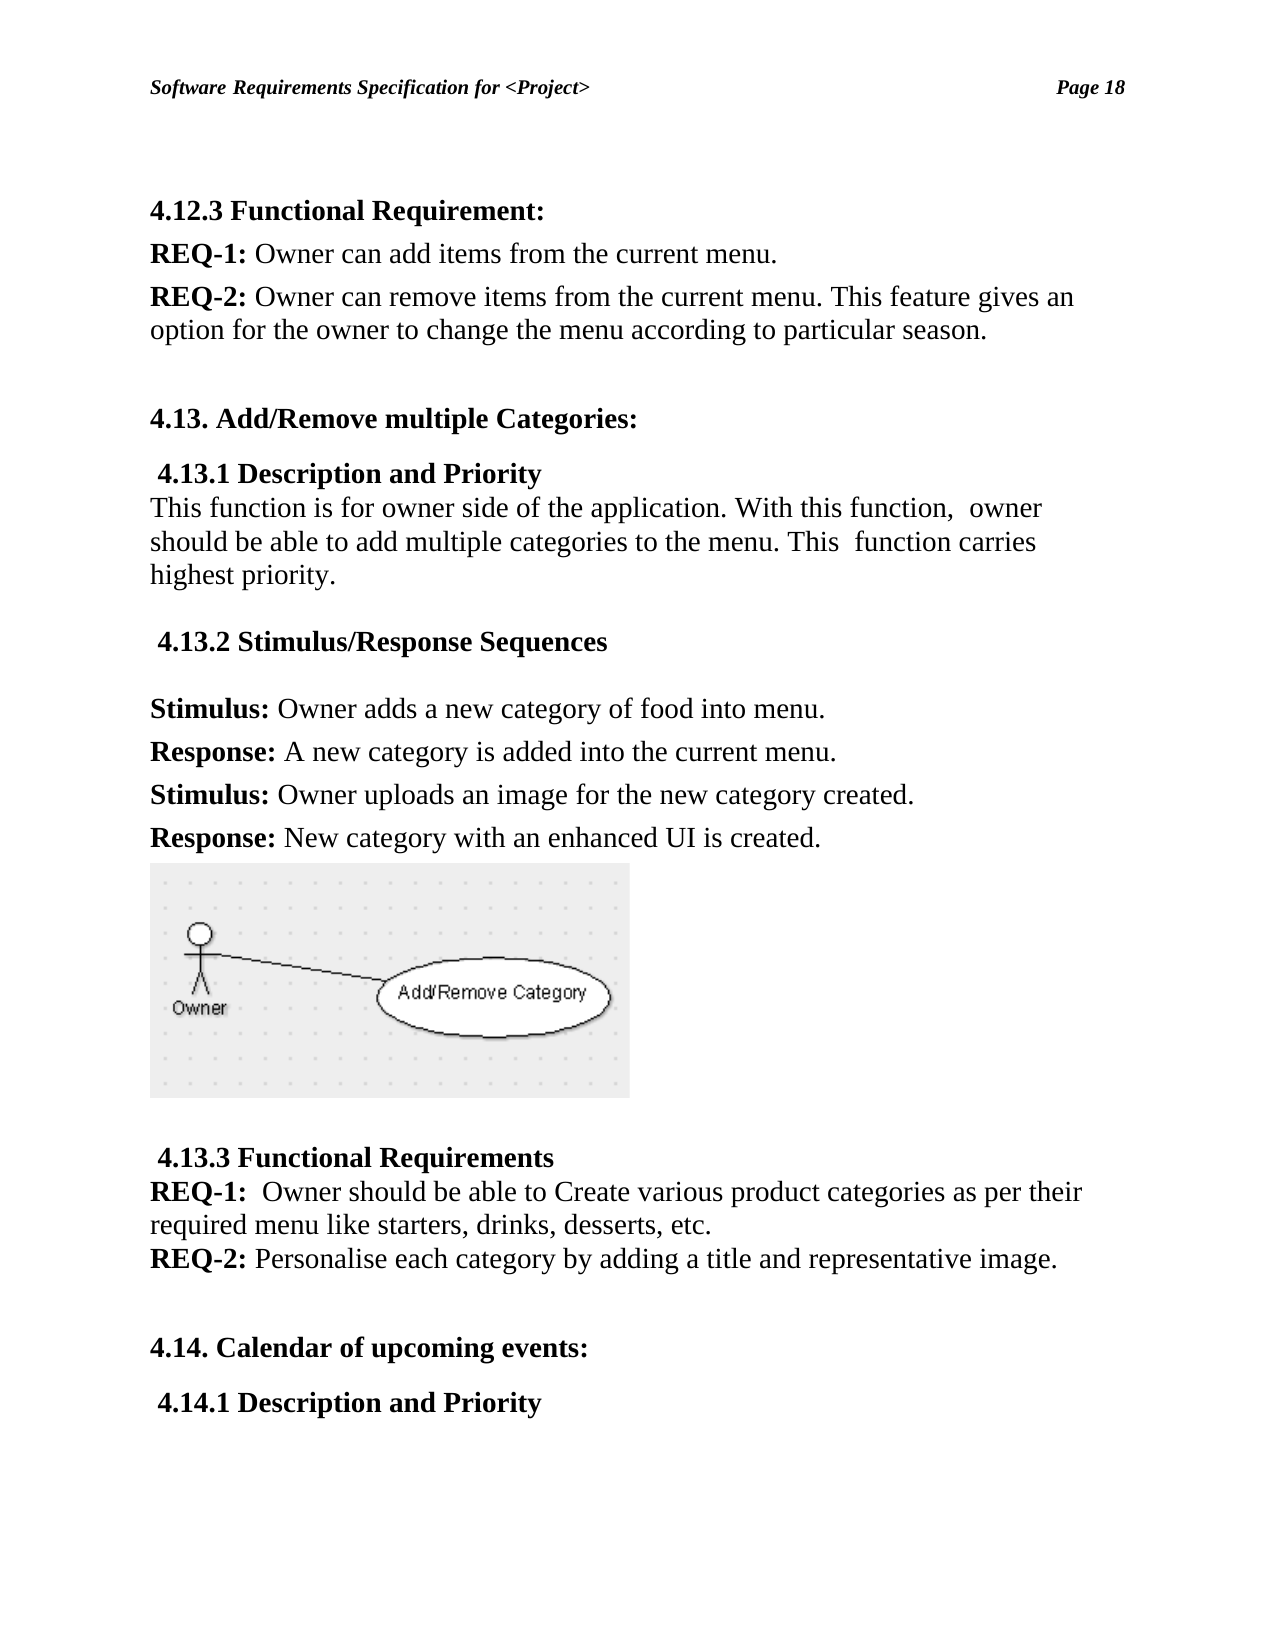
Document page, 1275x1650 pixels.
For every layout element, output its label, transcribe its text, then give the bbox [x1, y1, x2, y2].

text REQ-2: Owner can remove items from the current menu. This feature gives an option for the owner to change the menu according to particular season. [150, 279, 1125, 346]
text 4.13. Add/Remove multiple Categories: [150, 401, 1125, 435]
text REQ-1: Owner can add items from the current menu. [150, 236, 1125, 269]
text This function is for owner side of the application. With this function, owner should be able to add multiple categories to the menu. This function carries highest priority. [150, 490, 1125, 591]
text Response: A new category is added into the current menu. [150, 734, 1125, 768]
text Response: New category with an enhanced UI is created. [150, 820, 1125, 854]
text Stimulus: Owner adds a new category of food into menu. [150, 691, 1125, 725]
text REQ-1: Owner should be able to Create various product categories as per their required menu like starters, drinks, desserts, etc. [150, 1174, 1125, 1241]
picture [150, 863, 630, 1098]
text 4.13.3 Functional Requirements [150, 1140, 1125, 1174]
text 4.14.1 Description and Priority [150, 1385, 1125, 1419]
text 4.13.2 Stimulus/Response Sequences [150, 624, 1125, 658]
text 4.12.3 Functional Requirement: [150, 193, 1125, 226]
text 4.13.1 Description and Priority [150, 457, 1125, 490]
text REQ-2: Personalise each category by adding a title and representative image. [150, 1241, 1125, 1274]
text 4.14. Calendar of upcoming events: [150, 1330, 1125, 1363]
text Stimulus: Owner uploads an image for the new category created. [150, 777, 1125, 811]
